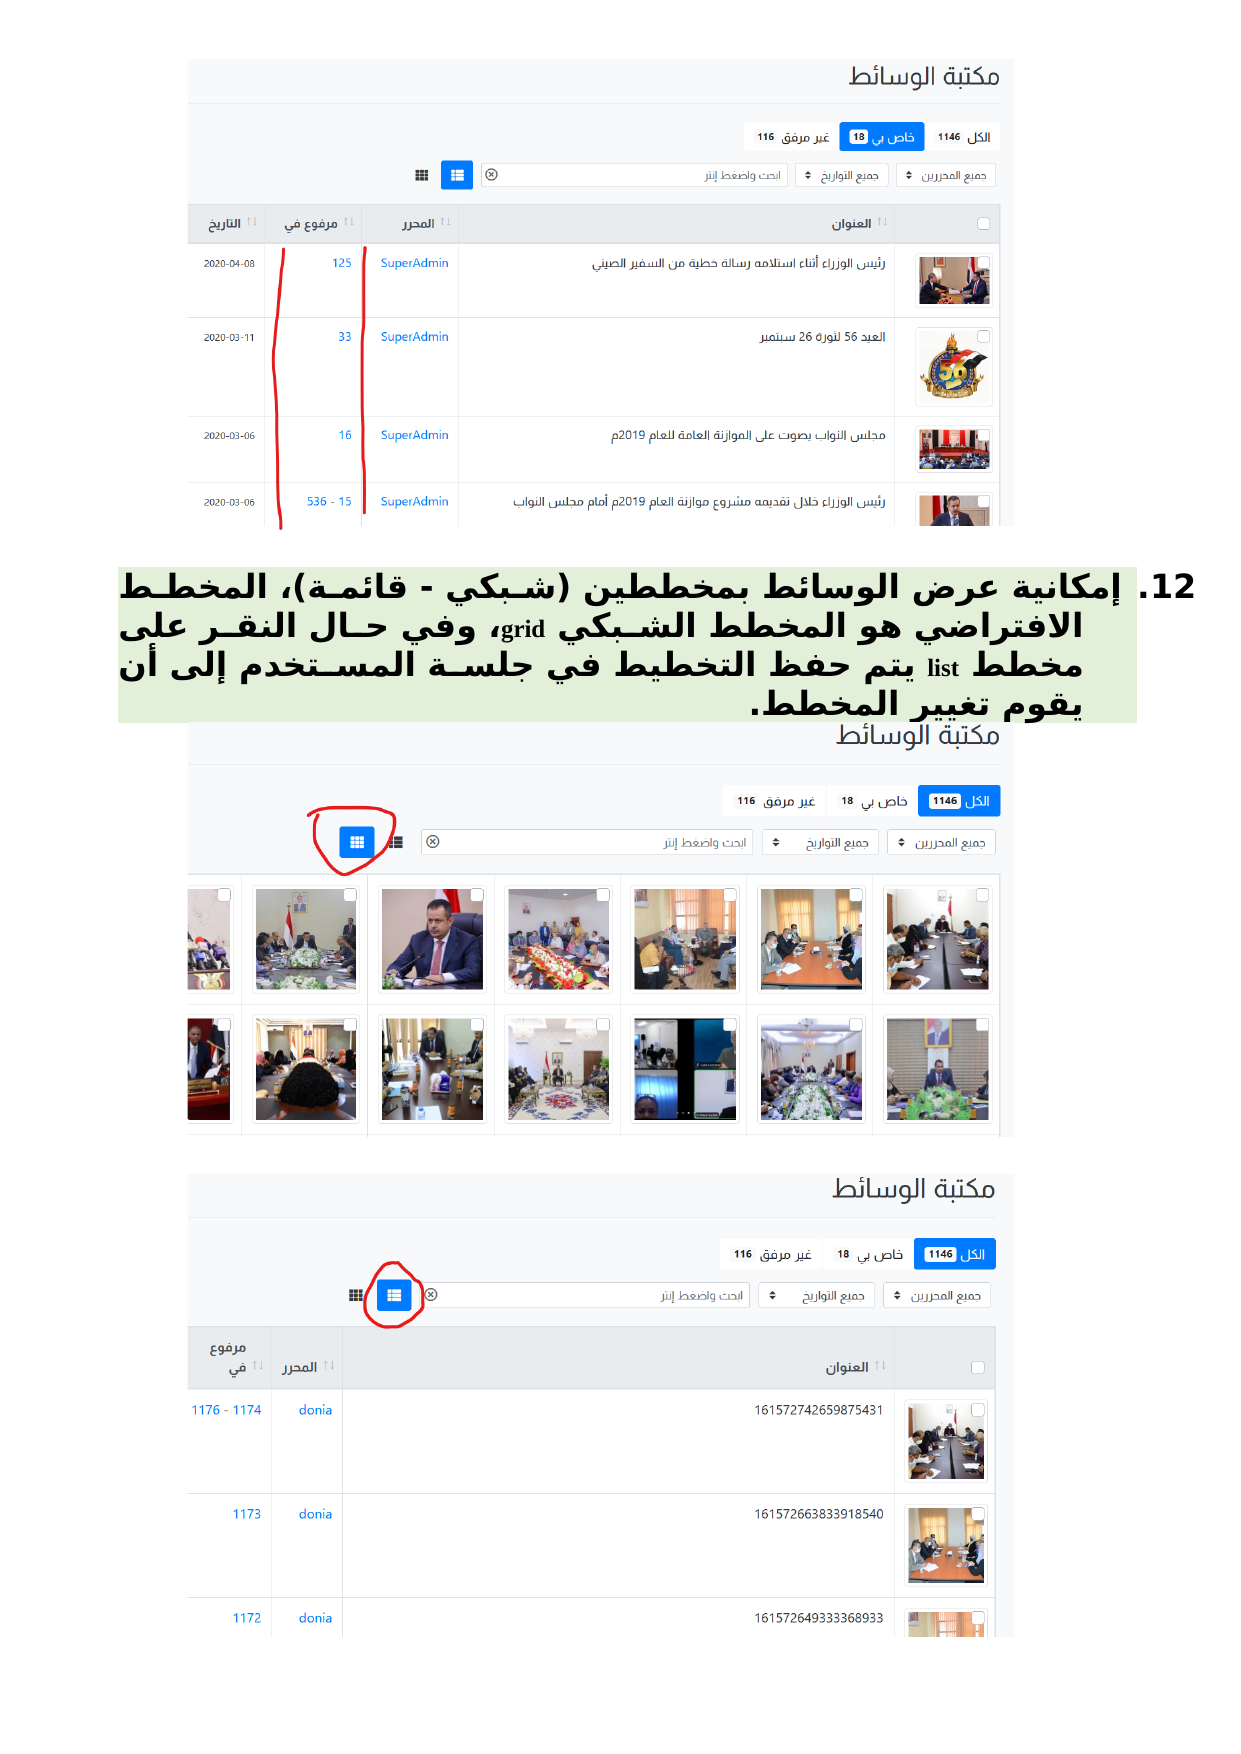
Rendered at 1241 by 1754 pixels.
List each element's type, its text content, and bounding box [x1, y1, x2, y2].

picture [187, 722, 1015, 1137]
picture [187, 1174, 1015, 1637]
list إمكانية عرض الوسائط بمخططين (شبكي - قائمة)، المخطط الافتراضي هو المخطط الشبكي grid، وفي حال النقر على مخطط list يتم حفظ التخطيط في جلسة المستخدم إلى أن يقوم تغيير المخطط. [118, 567, 1137, 723]
picture [187, 59, 1015, 530]
